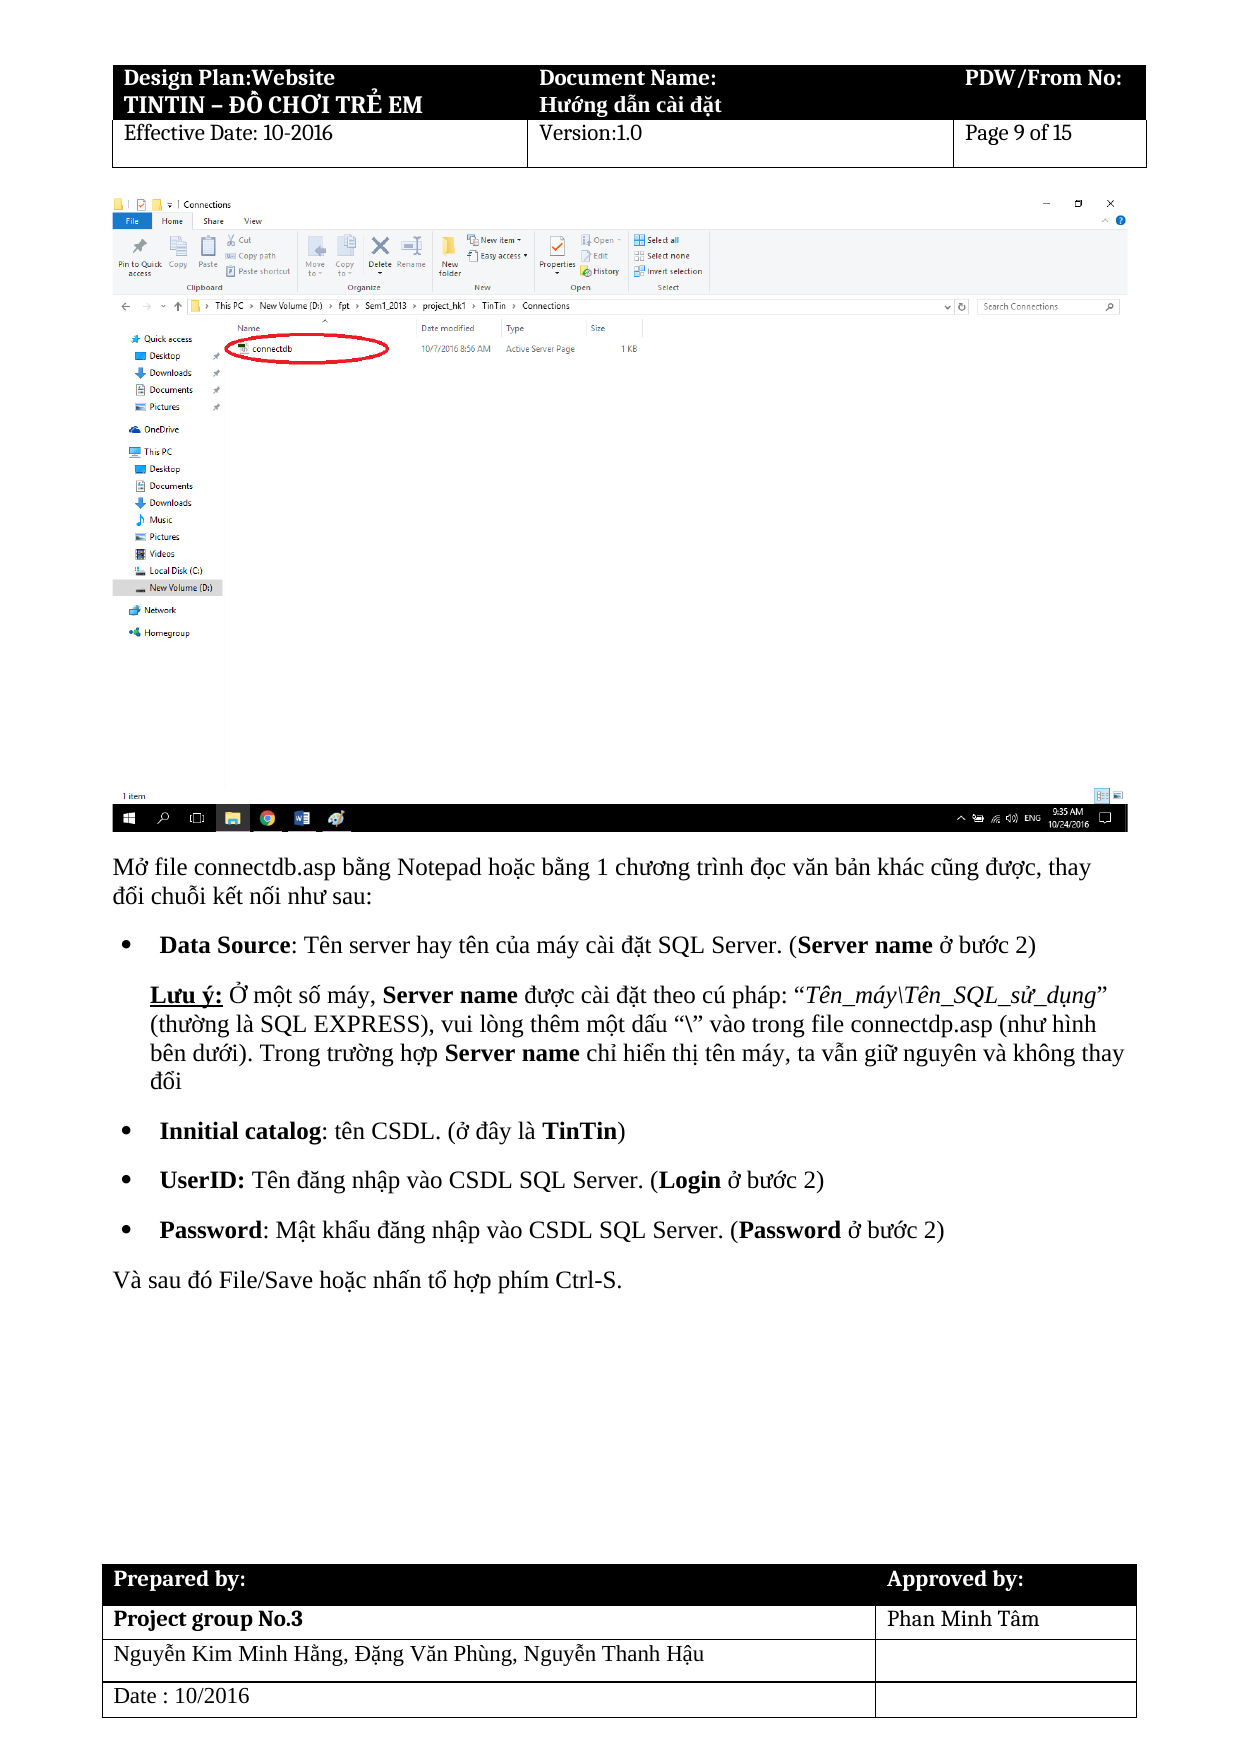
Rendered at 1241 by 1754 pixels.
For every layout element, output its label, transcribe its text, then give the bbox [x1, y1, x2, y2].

list Password: Mật khẩu đăng nhập vào CSDL SQL Server. (Password ở bước 2) [122, 1215, 1128, 1244]
list Innitial catalog: tên CSDL. (ở đây là TinTin) [122, 1116, 1128, 1145]
text Lưu ý: Ở một số máy, Server name được cài đặt theo cú pháp: “Tên_máy\Tên_SQL_sử_dụng” (thường là SQL EXPRESS), vui lòng thêm một dấu “\” vào trong file connectdp.asp (như hình bên dưới). Trong trường hợp Server name chỉ hiển thị tên máy, ta vẫn giữ nguyên và không thay đổi [150, 980, 1128, 1095]
list UserID: Tên đăng nhập vào CSDL SQL Server. (Login ở bước 2) [122, 1166, 1128, 1194]
text Mở file connectdb.asp bằng Notepad hoặc bằng 1 chương trình đọc văn bản khác cũng được, thay đổi chuỗi kết nối như sau: [112, 852, 1128, 910]
picture [112, 196, 1128, 832]
list Data Source: Tên server hay tên của máy cài đặt SQL Server. (Server name ở bước 2) [122, 931, 1128, 959]
text Và sau đó File/Save hoặc nhấn tổ hợp phím Ctrl-S. [112, 1265, 1128, 1293]
